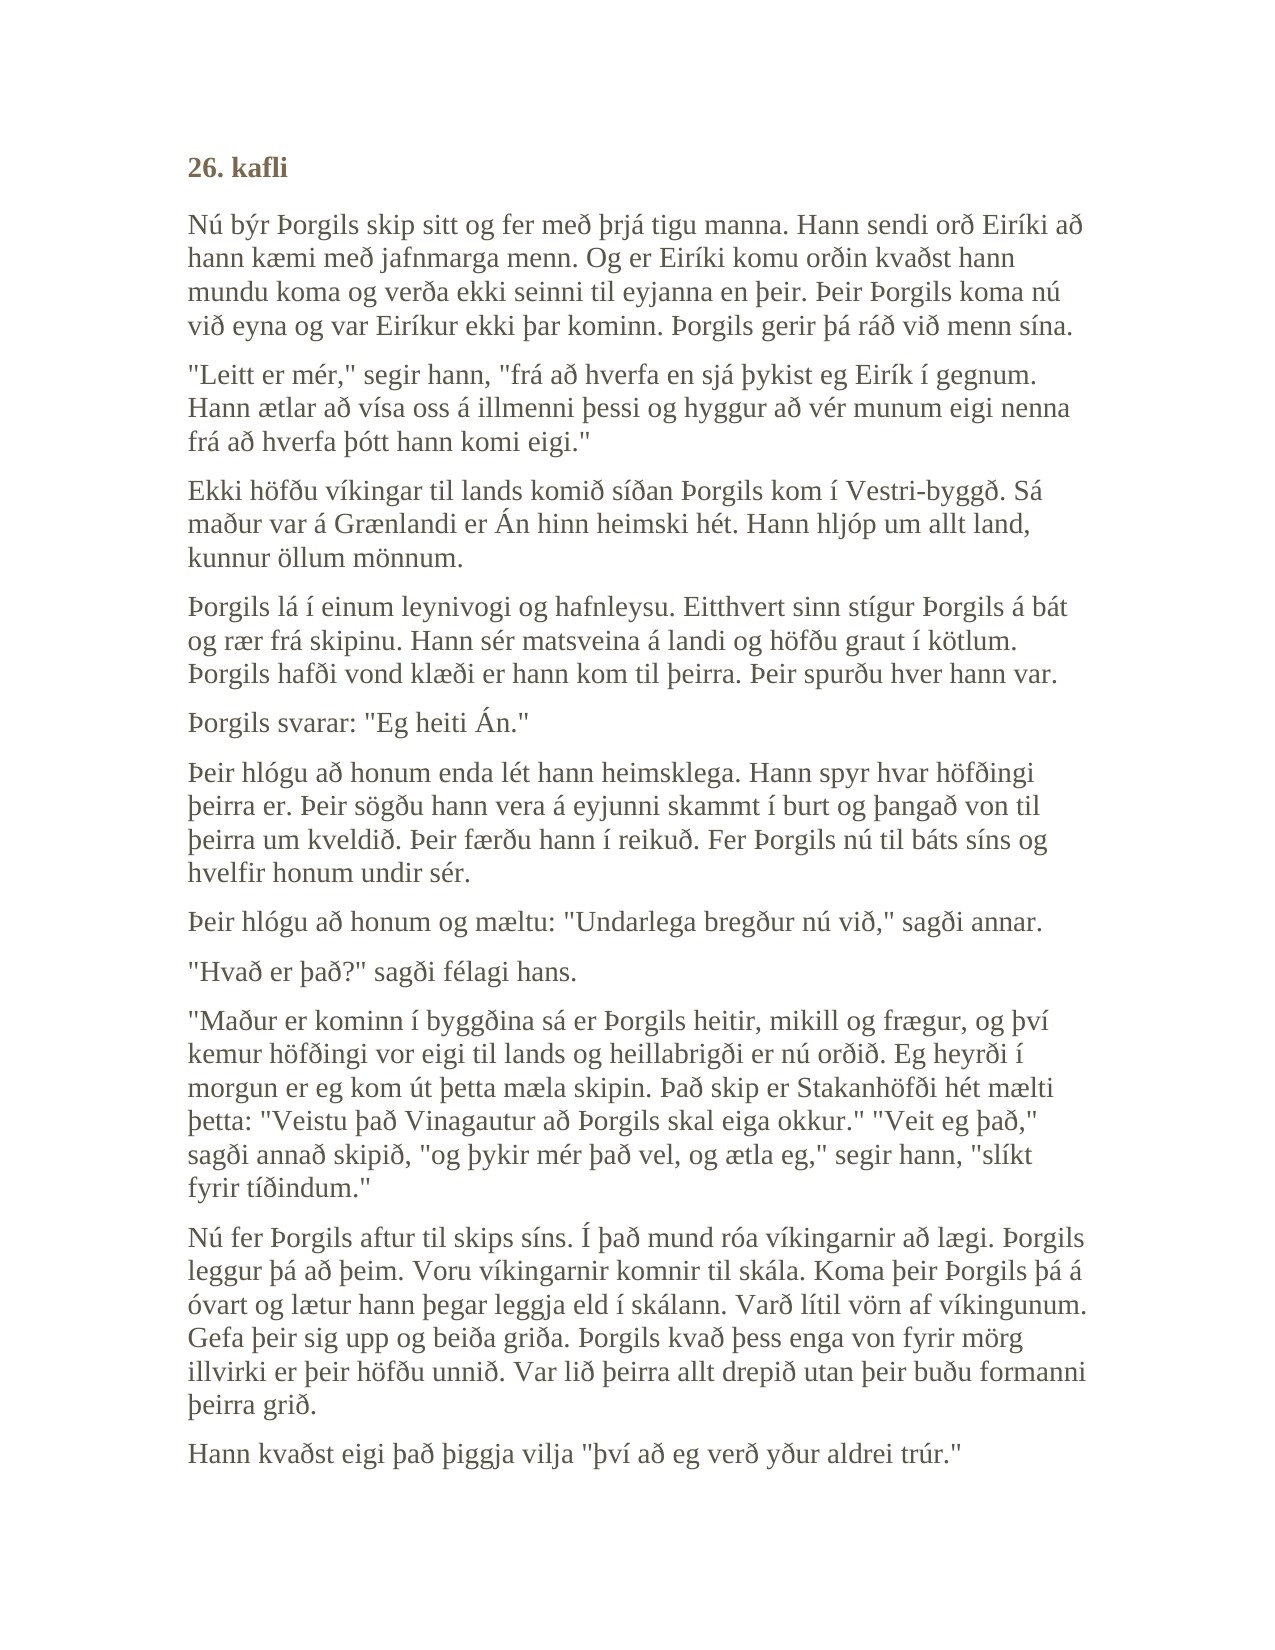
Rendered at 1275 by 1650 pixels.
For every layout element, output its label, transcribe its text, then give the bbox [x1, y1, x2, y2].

text "Leitt er mér," segir hann, "frá að hverfa en sjá þykist eg Eirík í gegnum. Hann ætlar að vísa oss á illmenni þessi og hyggur að vér munum eigi nenna frá að hverfa þótt hann komi eigi." [187, 357, 1087, 457]
text Nú býr Þorgils skip sitt og fer með þrjá tigu manna. Hann sendi orð Eiríki að hann kæmi með jafnmarga menn. Og er Eiríki komu orðin kvaðst hann mundu koma og verða ekki seinni til eyjanna en þeir. Þeir Þorgils koma nú við eyna og var Eiríkur ekki þar kominn. Þorgils gerir þá ráð við menn sína. [187, 207, 1087, 341]
text 26. kafli [187, 150, 1087, 183]
text Hann kvaðst eigi það þiggja vilja "því að eg verð yður aldrei trúr." [187, 1437, 1087, 1470]
text Þorgils svarar: "Eg heiti Án." [187, 706, 1087, 739]
text Nú fer Þorgils aftur til skips síns. Í það mund róa víkingarnir að lægi. Þorgils leggur þá að þeim. Voru víkingarnir komnir til skála. Koma þeir Þorgils þá á óvart og lætur hann þegar leggja eld í skálann. Varð lítil vörn af víkingunum. Gefa þeir sig upp og beiða griða. Þorgils kvað þess enga von fyrir mörg illvirki er þeir höfðu unnið. Var lið þeirra allt drepið utan þeir buðu formanni þeirra grið. [187, 1220, 1087, 1421]
text Ekki höfðu víkingar til lands komið síðan Þorgils kom í Vestri-byggð. Sá maður var á Grænlandi er Án hinn heimski hét. Hann hljóp um allt land, kunnur öllum mönnum. [187, 473, 1087, 574]
text Þeir hlógu að honum enda lét hann heimsklega. Hann spyr hvar höfðingi þeirra er. Þeir sögðu hann vera á eyjunni skammt í burt og þangað von til þeirra um kveldið. Þeir færðu hann í reikuð. Fer Þorgils nú til báts síns og hvelfir honum undir sér. [187, 755, 1087, 889]
text Þeir hlógu að honum og mæltu: "Undarlega bregður nú við," sagði annar. [187, 904, 1087, 938]
text Þorgils lá í einum leynivogi og hafnleysu. Eitthvert sinn stígur Þorgils á bát og rær frá skipinu. Hann sér matsveina á landi og höfðu graut í kötlum. Þorgils hafði vond klæði er hann kom til þeirra. Þeir spurðu hver hann var. [187, 589, 1087, 690]
text "Hvað er það?" sagði félagi hans. [187, 954, 1087, 987]
text "Maður er kominn í byggðina sá er Þorgils heitir, mikill og frægur, og því kemur höfðingi vor eigi til lands og heillabrigði er nú orðið. Eg heyrði í morgun er eg kom út þetta mæla skipin. Það skip er Stakanhöfði hét mælti þetta: "Veistu það Vinagautur að Þorgils skal eiga okkur." "Veit eg það," sagði annað skipið, "og þykir mér það vel, og ætla eg," segir hann, "slíkt fyrir tíðindum." [187, 1003, 1087, 1204]
